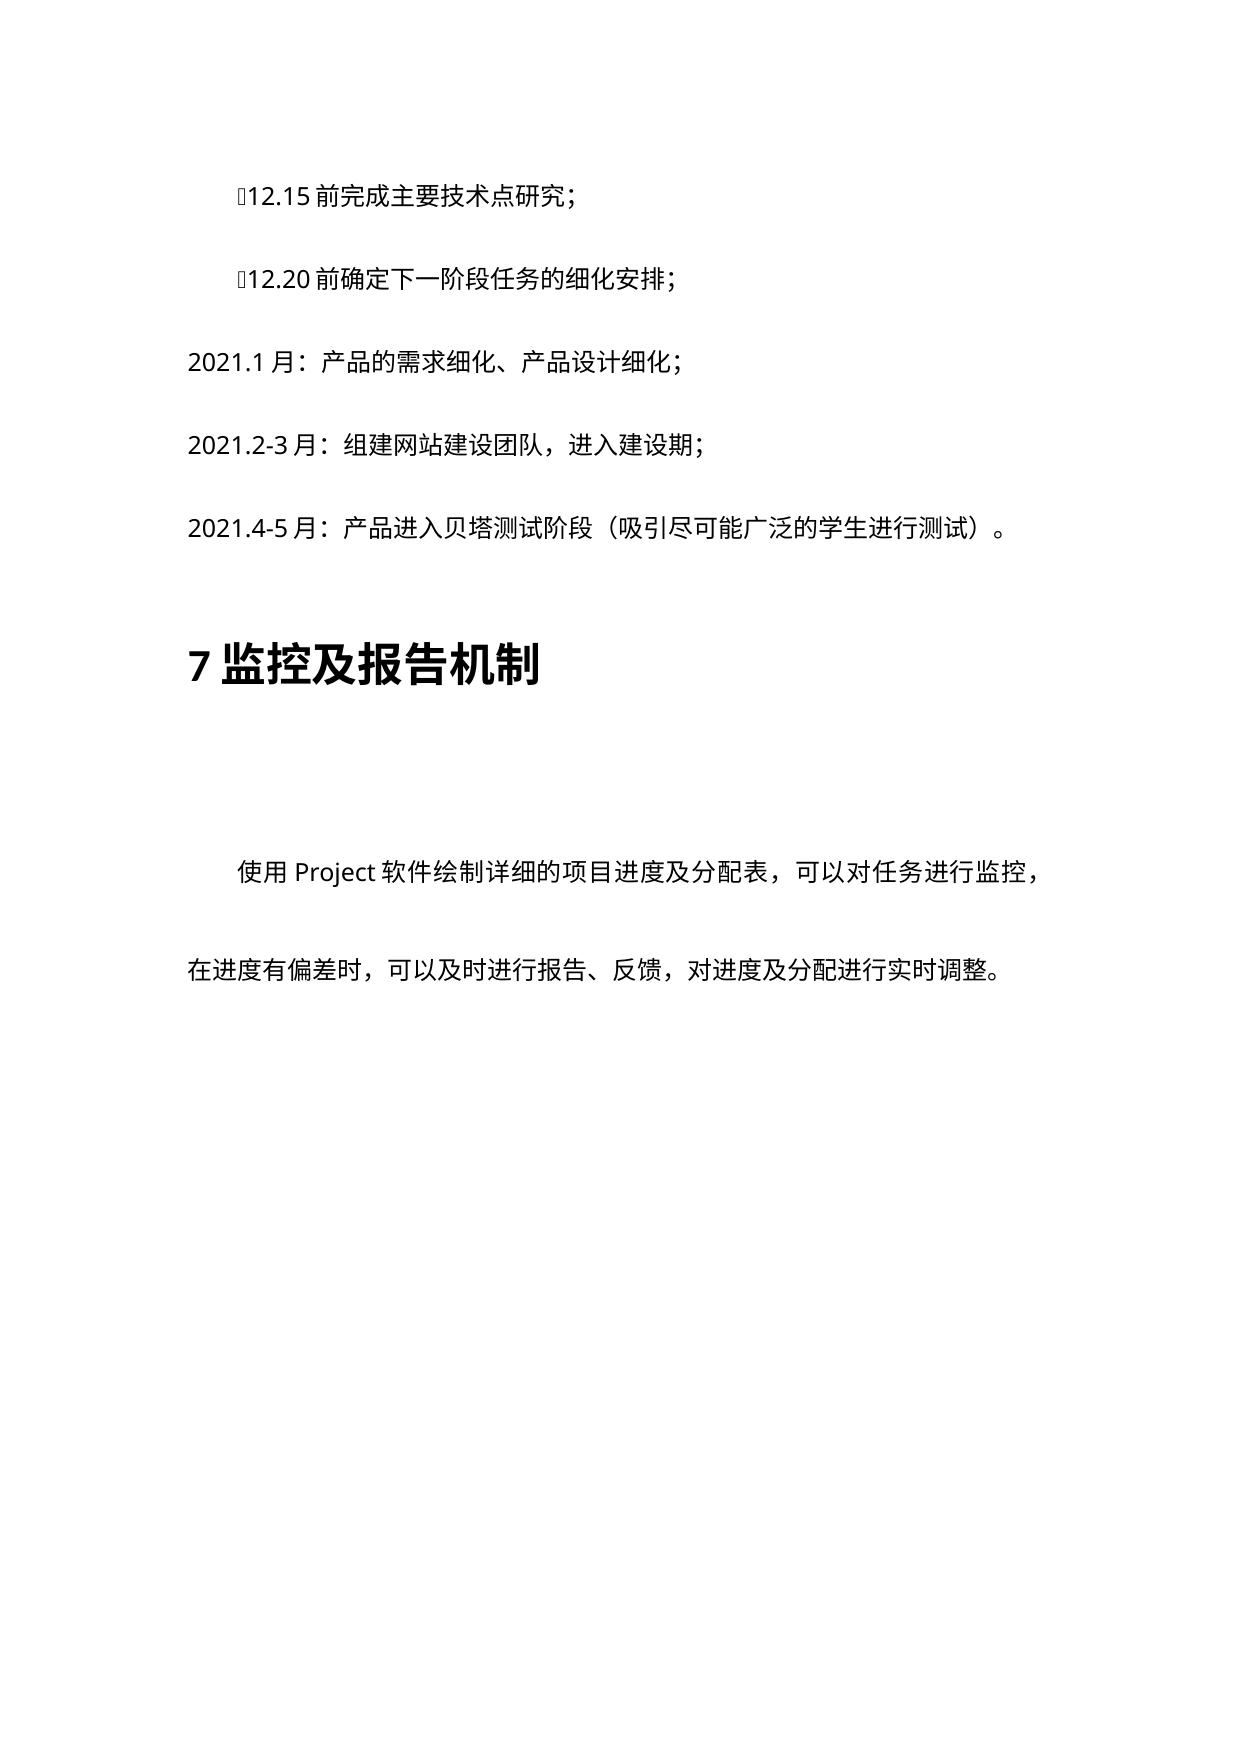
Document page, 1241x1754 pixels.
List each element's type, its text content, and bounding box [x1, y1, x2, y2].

text 12.15前完成主要技术点研究； [187, 162, 1053, 227]
text 使用Project软件绘制详细的项目进度及分配表，可以对任务进行监控，在进度有偏差时，可以及时进行报告、反馈，对进度及分配进行实时调整。 [187, 838, 1053, 1001]
text 2021.2-3月：组建网站建设团队，进入建设期； [187, 411, 1053, 476]
text 12.20前确定下一阶段任务的细化安排； [187, 245, 1053, 310]
text 2021.1月：产品的需求细化、产品设计细化； [187, 328, 1053, 393]
subtitle 7监控及报告机制 [187, 613, 1053, 711]
text 2021.4-5月：产品进入贝塔测试阶段（吸引尽可能广泛的学生进行测试）。 [187, 494, 1053, 559]
